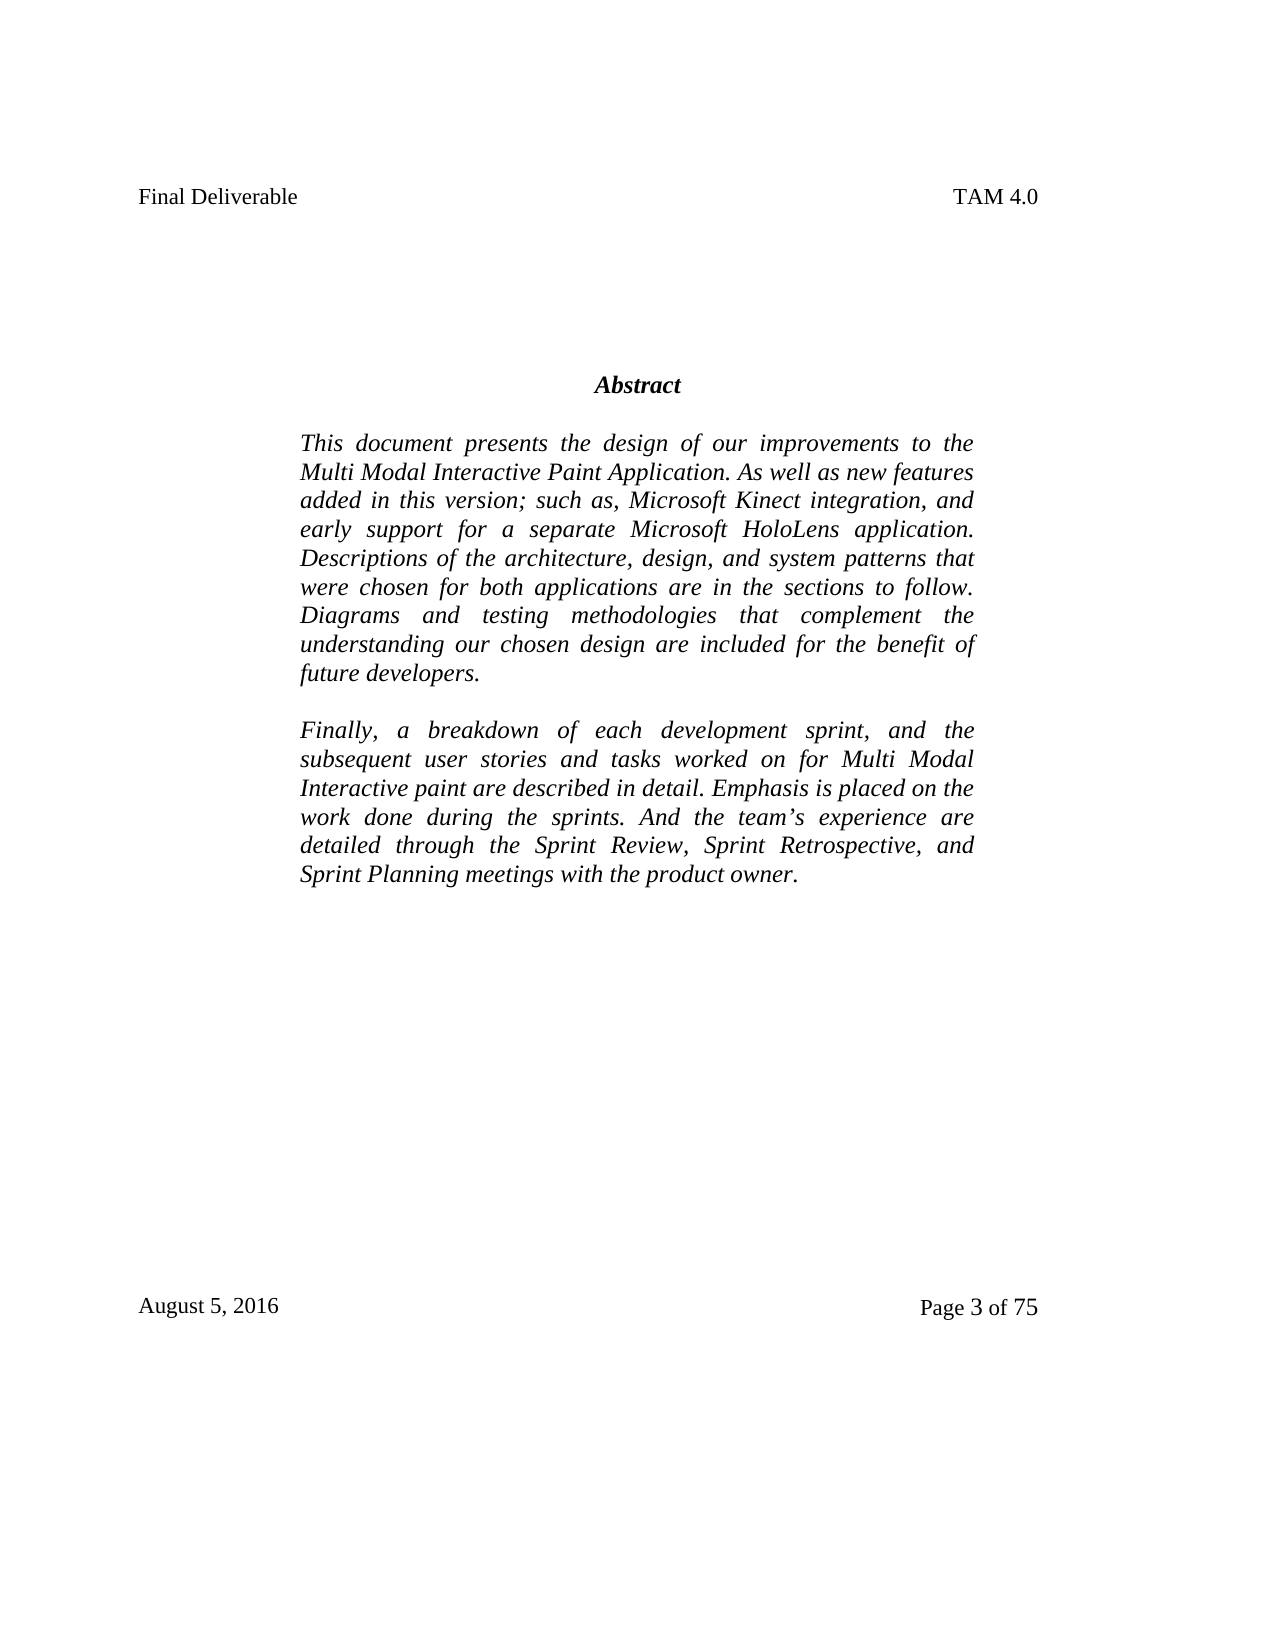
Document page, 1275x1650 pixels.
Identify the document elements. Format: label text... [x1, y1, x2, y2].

text Abstract [150, 371, 1125, 399]
text This document presents the design of our improvements to the Multi Modal Interactive Paint Application. As well as new features added in this version; such as, Microsoft Kinect integration, and early support for a separate Microsoft HoloLens application. Descriptions of the architecture, design, and system patterns that were chosen for both applications are in the sections to follow. Diagrams and testing methodologies that complement the understanding our chosen design are included for the benefit of future developers. [300, 428, 975, 687]
text Finally, a breakdown of each development sprint, and the subsequent user stories and tasks worked on for Multi Modal Interactive paint are described in detail. Emphasis is placed on the work done during the sprints. And the team’s experience are detailed through the Sprint Review, Sprint Retrospective, and Sprint Planning meetings with the product owner. [300, 716, 975, 888]
